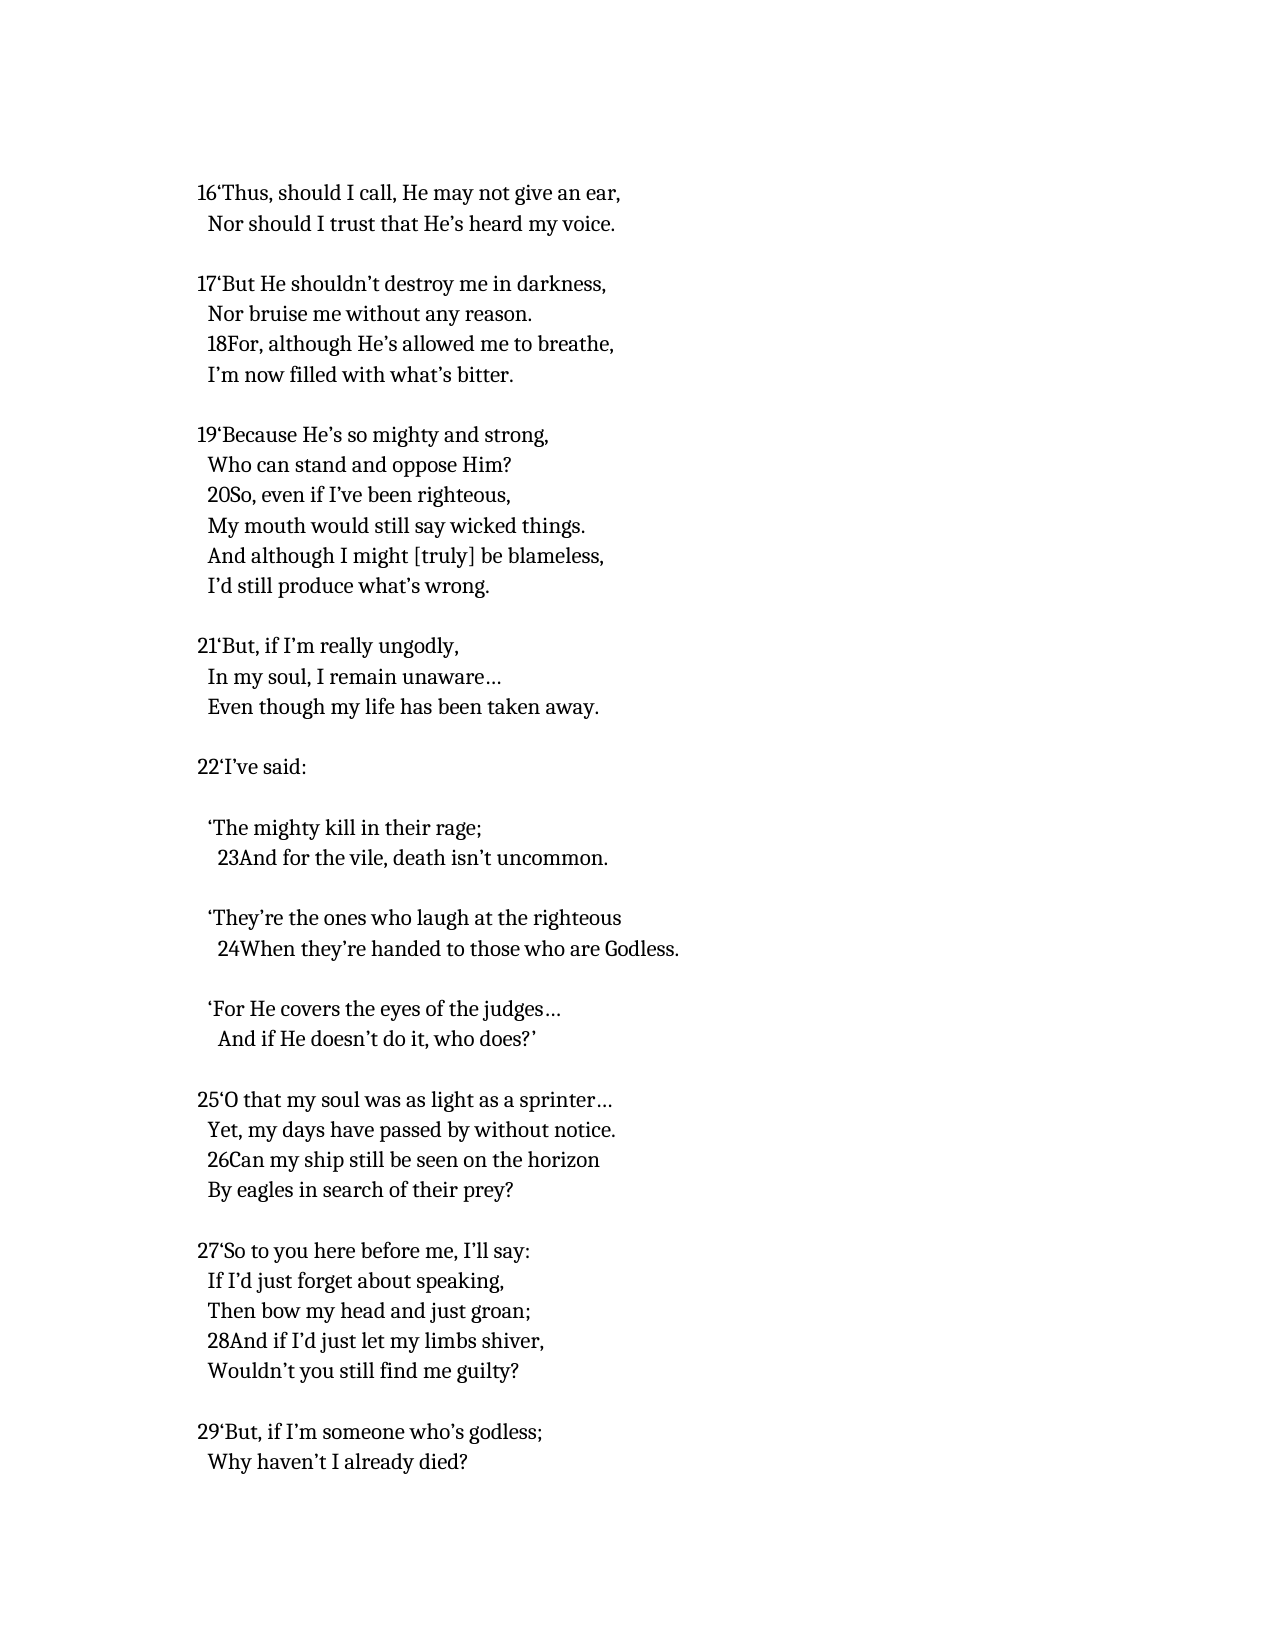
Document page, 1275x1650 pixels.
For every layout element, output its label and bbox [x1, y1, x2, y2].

text [187, 150, 1087, 1475]
